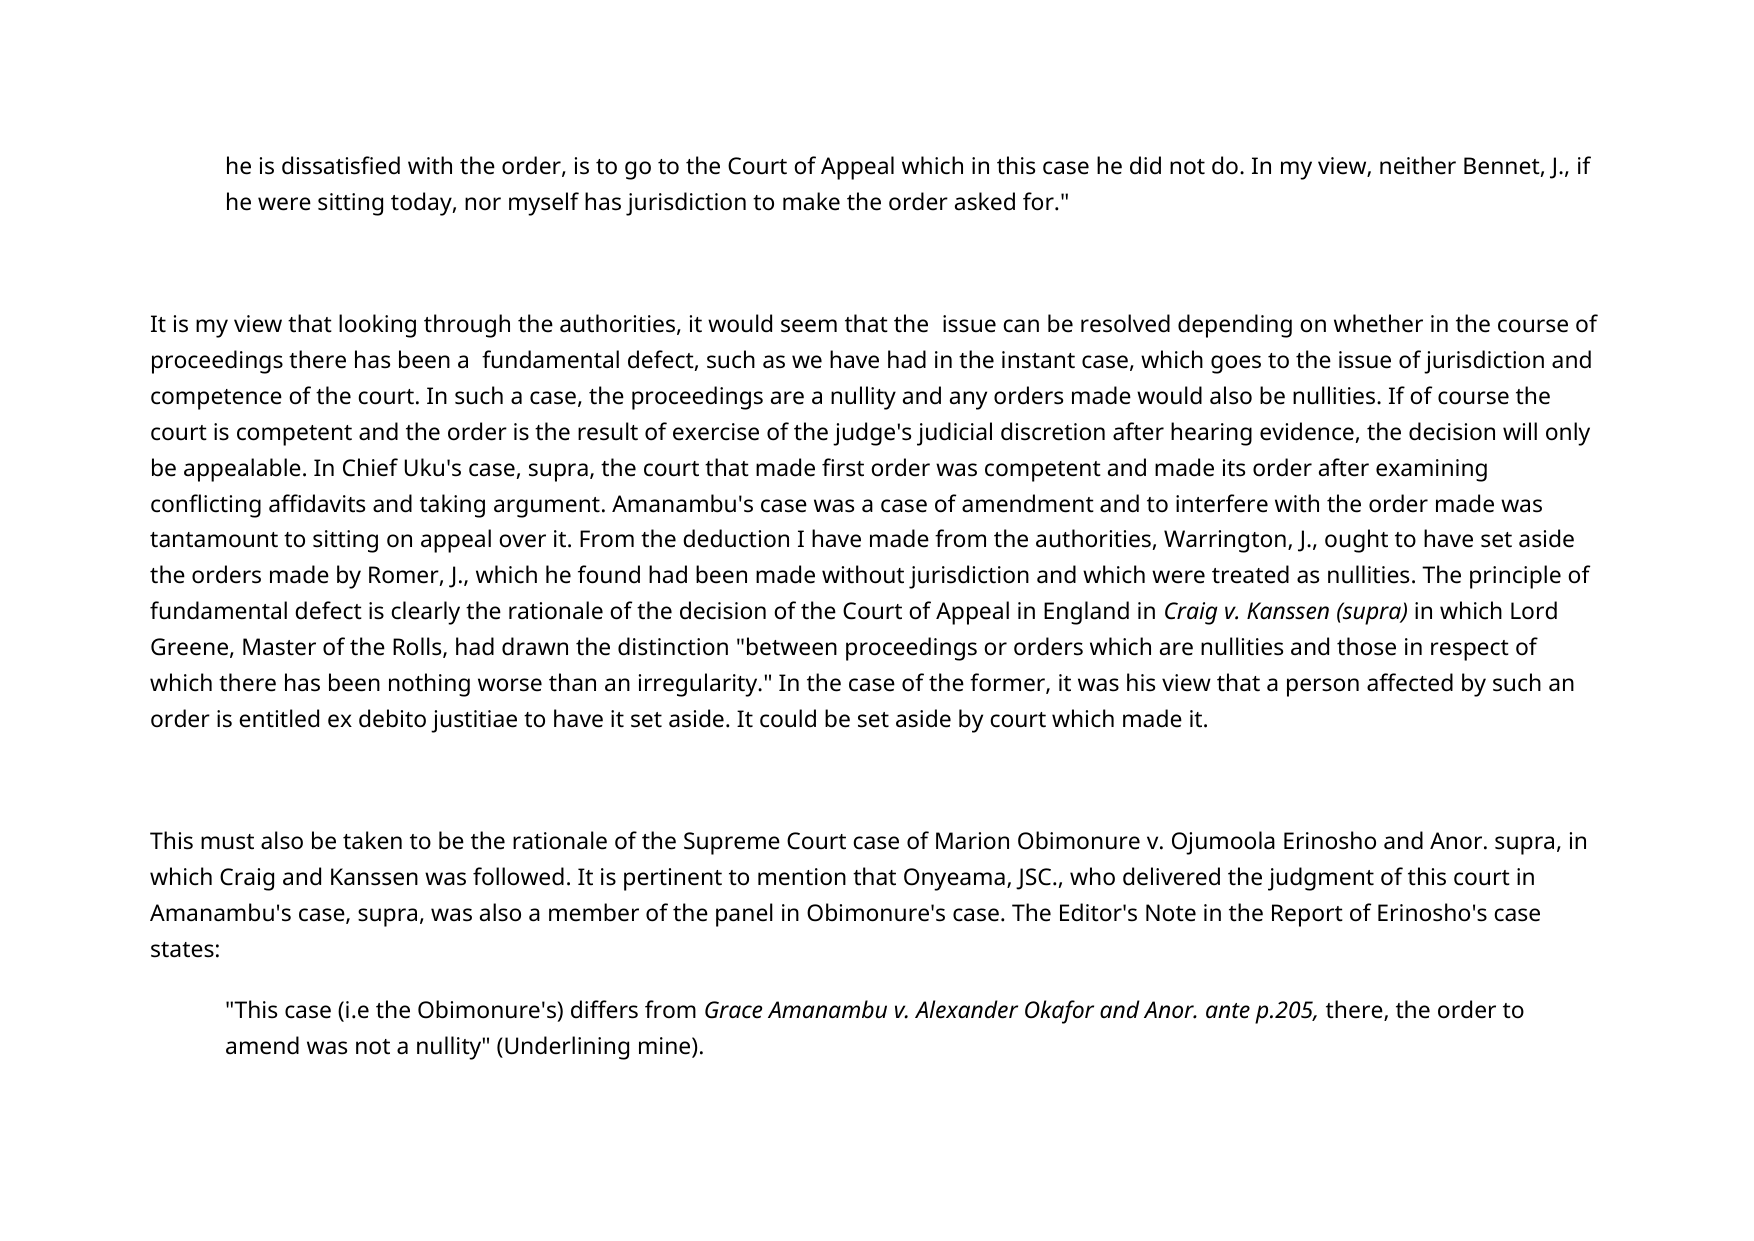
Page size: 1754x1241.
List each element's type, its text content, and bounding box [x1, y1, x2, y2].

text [225, 150, 1604, 217]
text It is my view that looking through the authorities, it would seem that the issue can be resolved depending on whether in the course of proceedings there has been a fundamental defect, such as we have had in the instant case, which goes to the issue of jurisdiction and competence of the court. In such a case, the proceedings are a nullity and any orders made would also be nullities. If of course the court is competent and the order is the result of exercise of the judge's judicial discretion after hearing evidence, the decision will only be appealable. In Chief Uku's case, supra, the court that made first order was competent and made its order after examining conflicting affidavits and taking argument. Amanambu's case was a case of amendment and to interfere with the order made was tantamount to sitting on appeal over it. From the deduction I have made from the authorities, Warrington, J., ought to have set aside the orders made by Romer, J., which he found had been made without jurisdiction and which were treated as nullities. The principle of fundamental defect is clearly the rationale of the decision of the Court of Appeal in England in Craig v. Kanssen (supra) in which Lord Greene, Master of the Rolls, had drawn the distinction "between proceedings or orders which are nullities and those in respect of which there has been nothing worse than an irregularity." In the case of the former, it was his view that a person affected by such an order is entitled ex debito justitiae to have it set aside. It could be set aside by court which made it. [150, 308, 1604, 734]
text This must also be taken to be the rationale of the Supreme Court case of Marion Obimonure v. Ojumoola Erinosho and Anor. supra, in which Craig and Kanssen was followed. It is pertinent to mention that Onyeama, JSC., who delivered the judgment of this court in Amanambu's case, supra, was also a member of the panel in Obimonure's case. The Editor's Note in the Report of Erinosho's case states: [150, 825, 1604, 964]
text "This case (i.e the Obimonure's) differs from Grace Amanambu v. Alexander Okafor and Anor. ante p.205, there, the order to amend was not a nullity" (Underlining mine). [225, 994, 1604, 1061]
